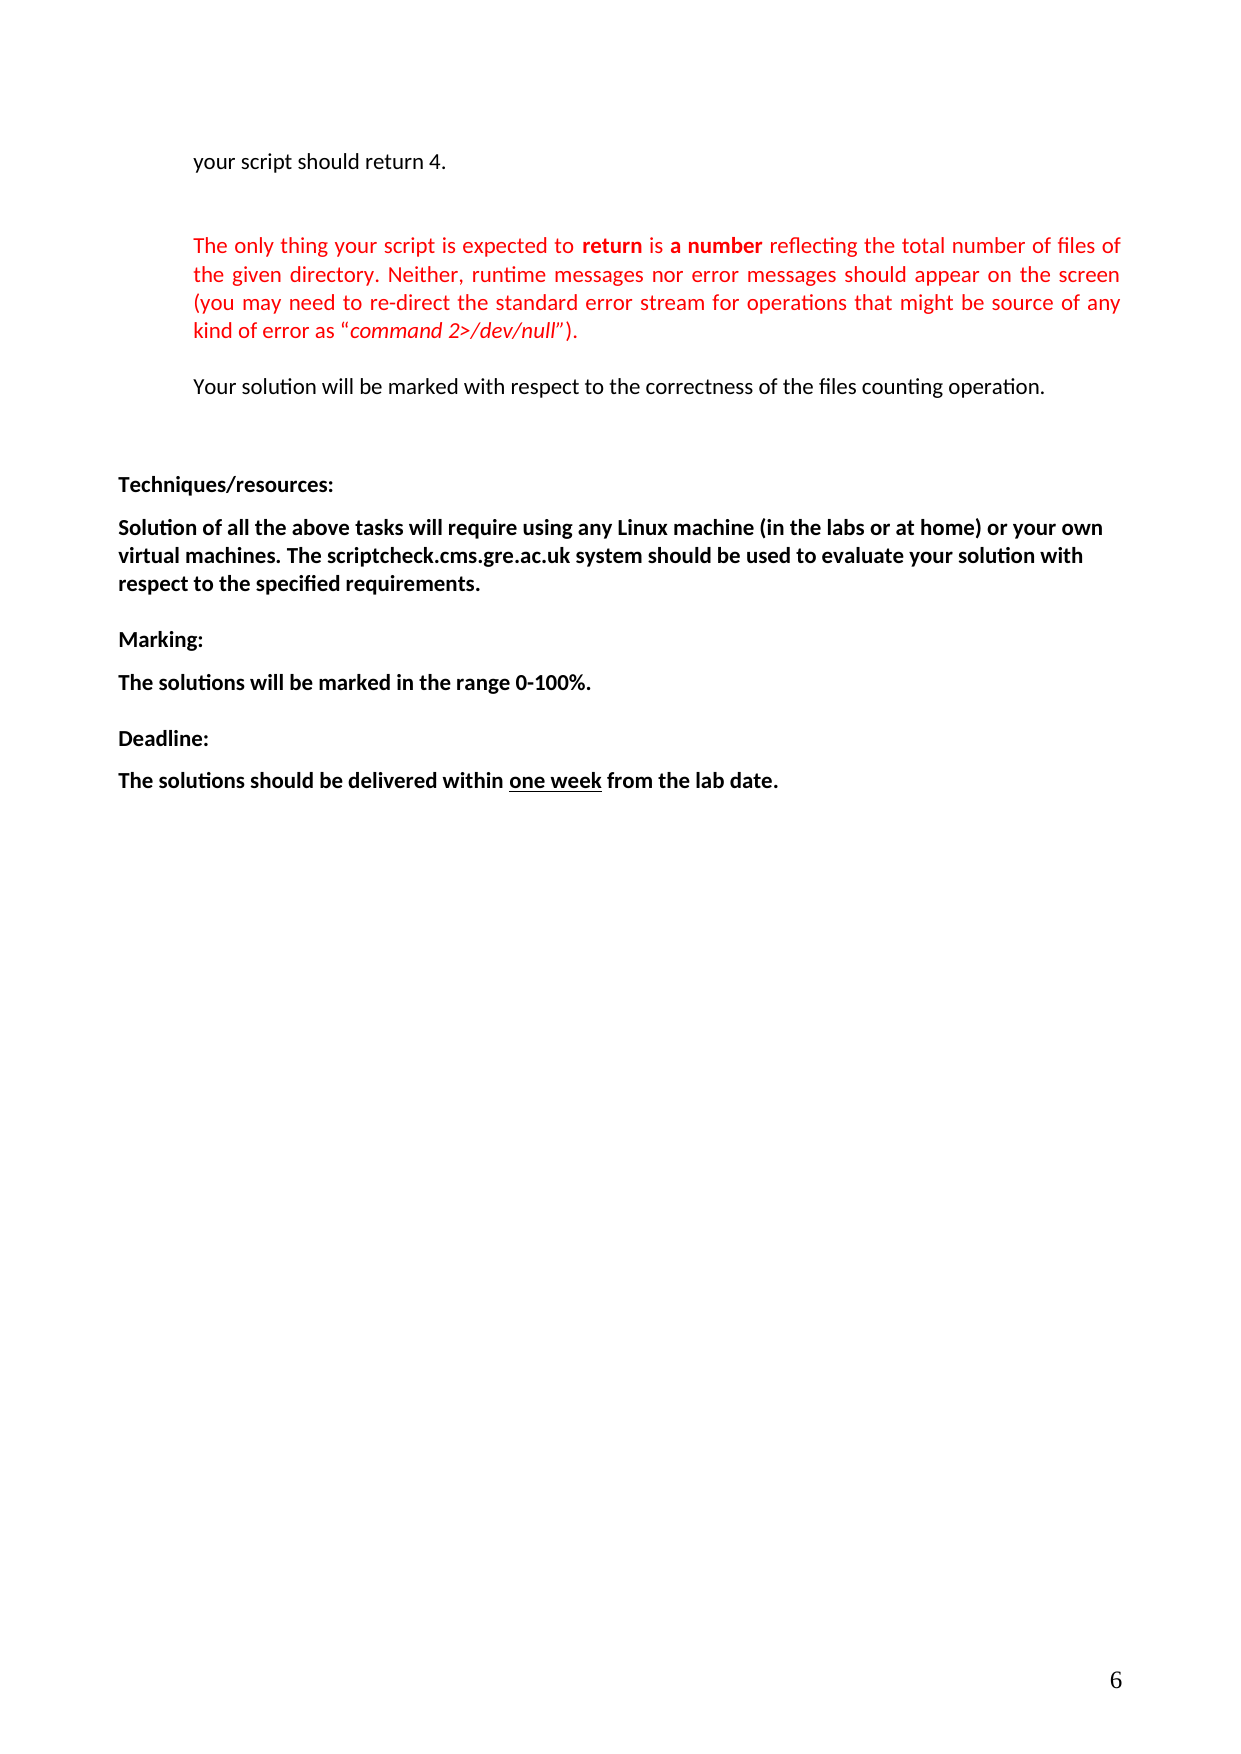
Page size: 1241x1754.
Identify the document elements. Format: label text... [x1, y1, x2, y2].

text Solution of all the above tasks will require using any Linux machine (in the labs or at home) or your own virtual machines. The scriptcheck.cms.gre.ac.uk system should be used to evaluate your solution with respect to the specified requirements. [118, 513, 1122, 597]
text The solutions should be delivered within one week from the lab date. [118, 766, 1122, 794]
text Your solution will be marked with respect to the correctness of the files counting operation. [193, 372, 1122, 400]
subtitle Deadline: [118, 724, 1122, 752]
subtitle Techniques/resources: [118, 470, 1122, 498]
text your script should return 4. [118, 147, 1122, 175]
text The only thing your script is expected to return is a number reflecting the total number of files of the given directory. Neither, runtime messages nor error messages should appear on the screen (you may need to re-direct the standard error stream for operations that might be source of any kind of error as “command 2>/dev/null”). [193, 232, 1122, 344]
subtitle Marking: [118, 625, 1122, 653]
text The solutions will be marked in the range 0-100%. [118, 668, 1122, 696]
